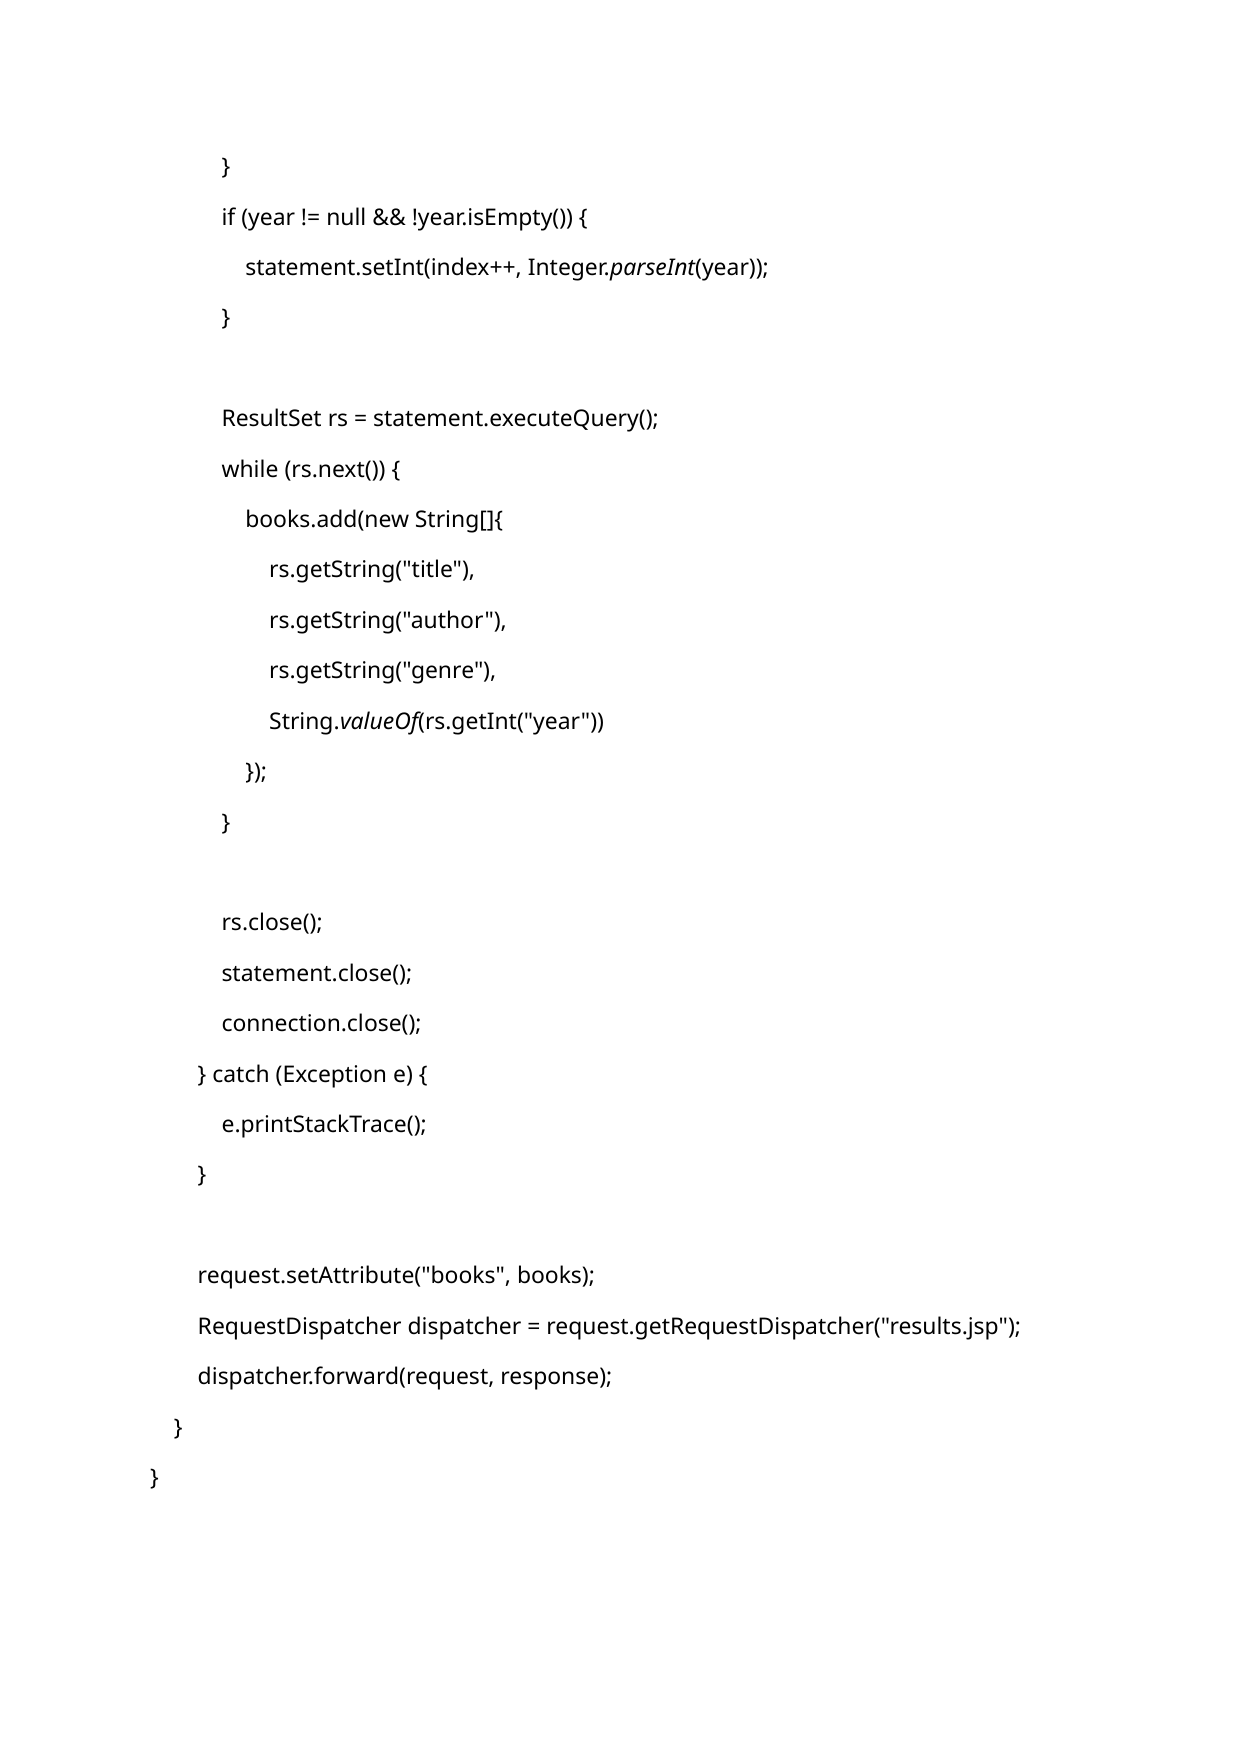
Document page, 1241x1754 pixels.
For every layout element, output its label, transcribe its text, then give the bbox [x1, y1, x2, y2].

text rs.getString("title"), [150, 553, 1090, 584]
text } [150, 1158, 1090, 1189]
text rs.getString("author"), [150, 604, 1090, 635]
text if (year != null && !year.isEmpty()) { [150, 200, 1090, 232]
text rs.getString("genre"), [150, 654, 1090, 685]
text String.valueOf(rs.getInt("year")) [150, 704, 1090, 736]
text } [150, 150, 1090, 181]
text rs.close(); [150, 906, 1090, 937]
text books.add(new String[]{ [150, 503, 1090, 534]
text }); [150, 755, 1090, 786]
text } [150, 1410, 1090, 1442]
text e.printStackTrace(); [150, 1108, 1090, 1139]
text request.setAttribute("books", books); [150, 1259, 1090, 1290]
text dispatcher.forward(request, response); [150, 1360, 1090, 1391]
text RequestDispatcher dispatcher = request.getRequestDispatcher("results.jsp"); [150, 1309, 1090, 1341]
text } [150, 1461, 1090, 1492]
text } catch (Exception e) { [150, 1057, 1090, 1089]
text } [150, 805, 1090, 837]
text statement.setInt(index++, Integer.parseInt(year)); [150, 251, 1090, 282]
text connection.close(); [150, 1007, 1090, 1038]
text statement.close(); [150, 957, 1090, 988]
text } [150, 301, 1090, 332]
text while (rs.next()) { [150, 452, 1090, 484]
text ResultSet rs = statement.executeQuery(); [150, 402, 1090, 433]
